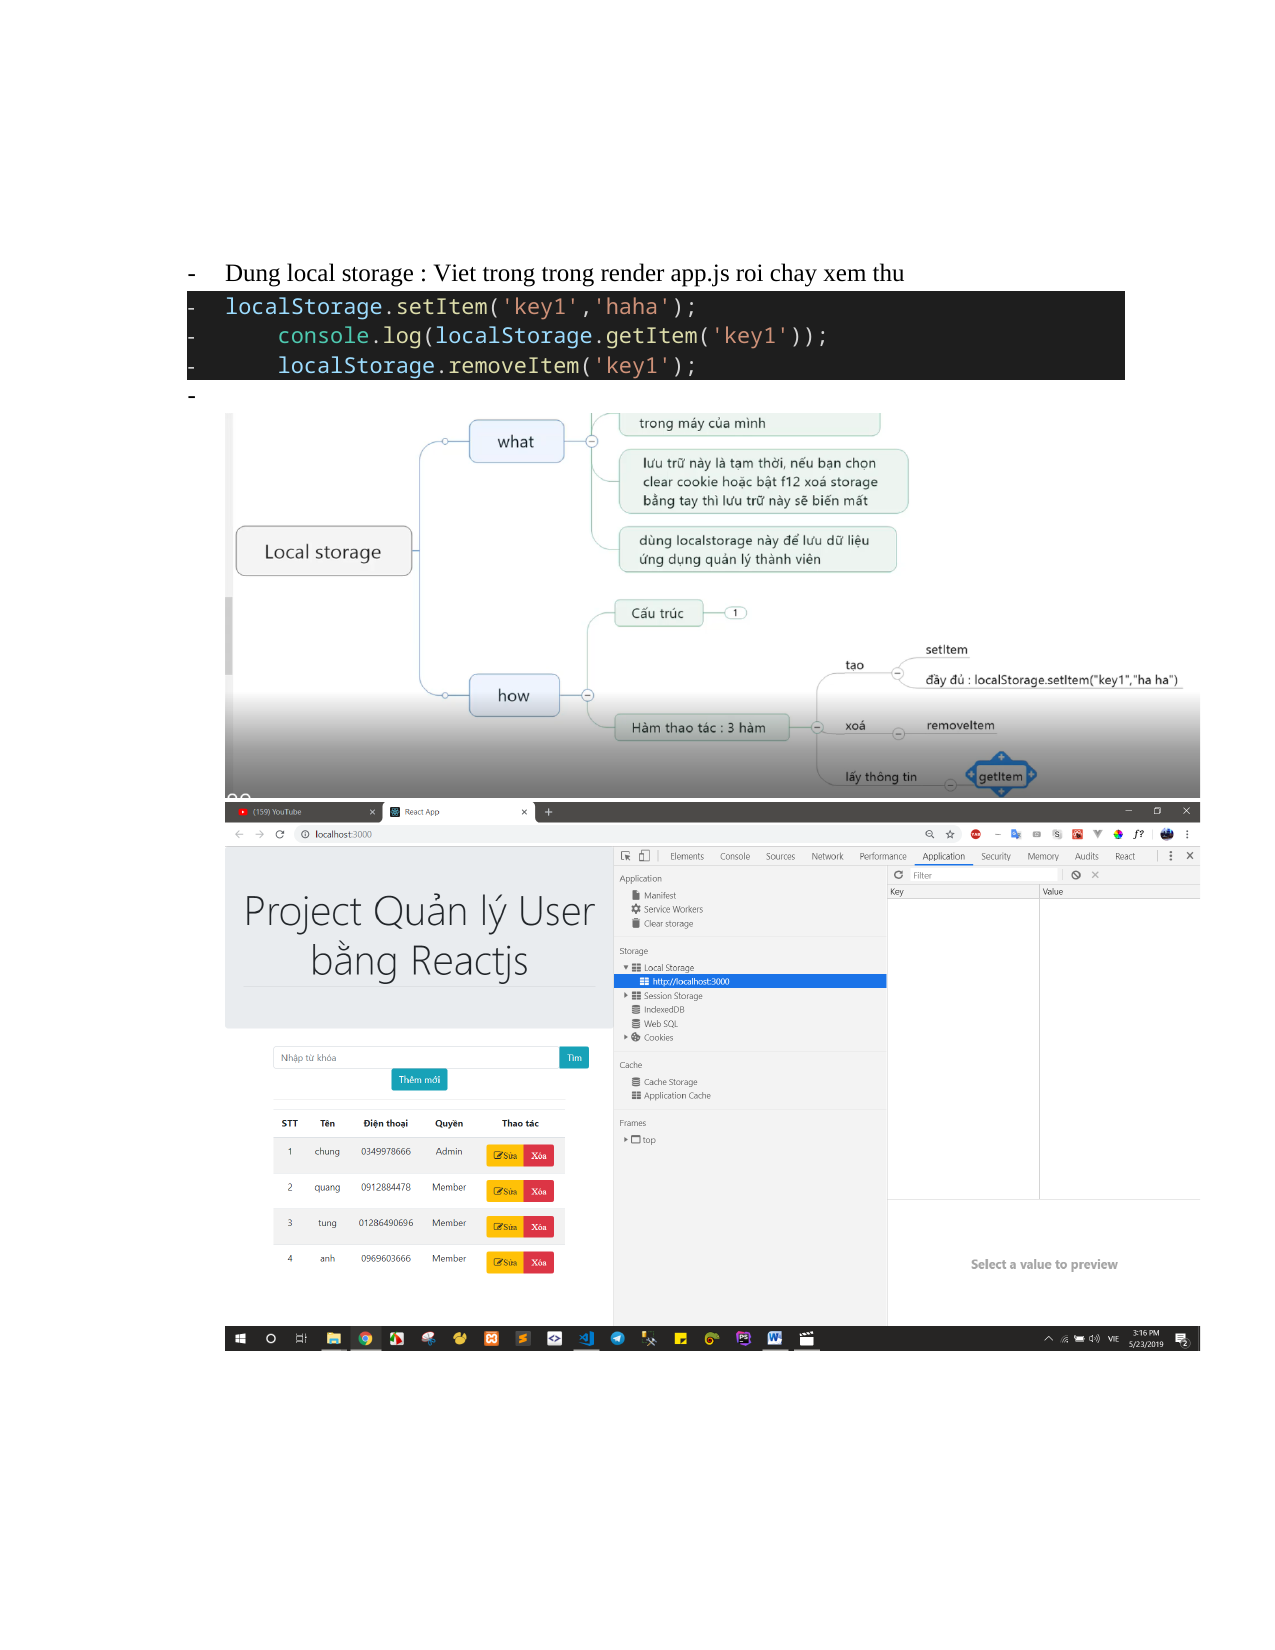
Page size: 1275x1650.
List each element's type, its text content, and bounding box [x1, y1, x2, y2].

picture [225, 802, 1200, 1351]
list localStorage.removeItem('key1'); [187, 350, 1125, 380]
picture [225, 413, 1200, 798]
list console.log(localStorage.getItem('key1')); [187, 321, 1125, 350]
list localStorage.setItem('key1','haha'); [187, 291, 1125, 321]
list Dung local storage : Viet trong trong render app.js roi chay xem thu [187, 258, 1125, 286]
